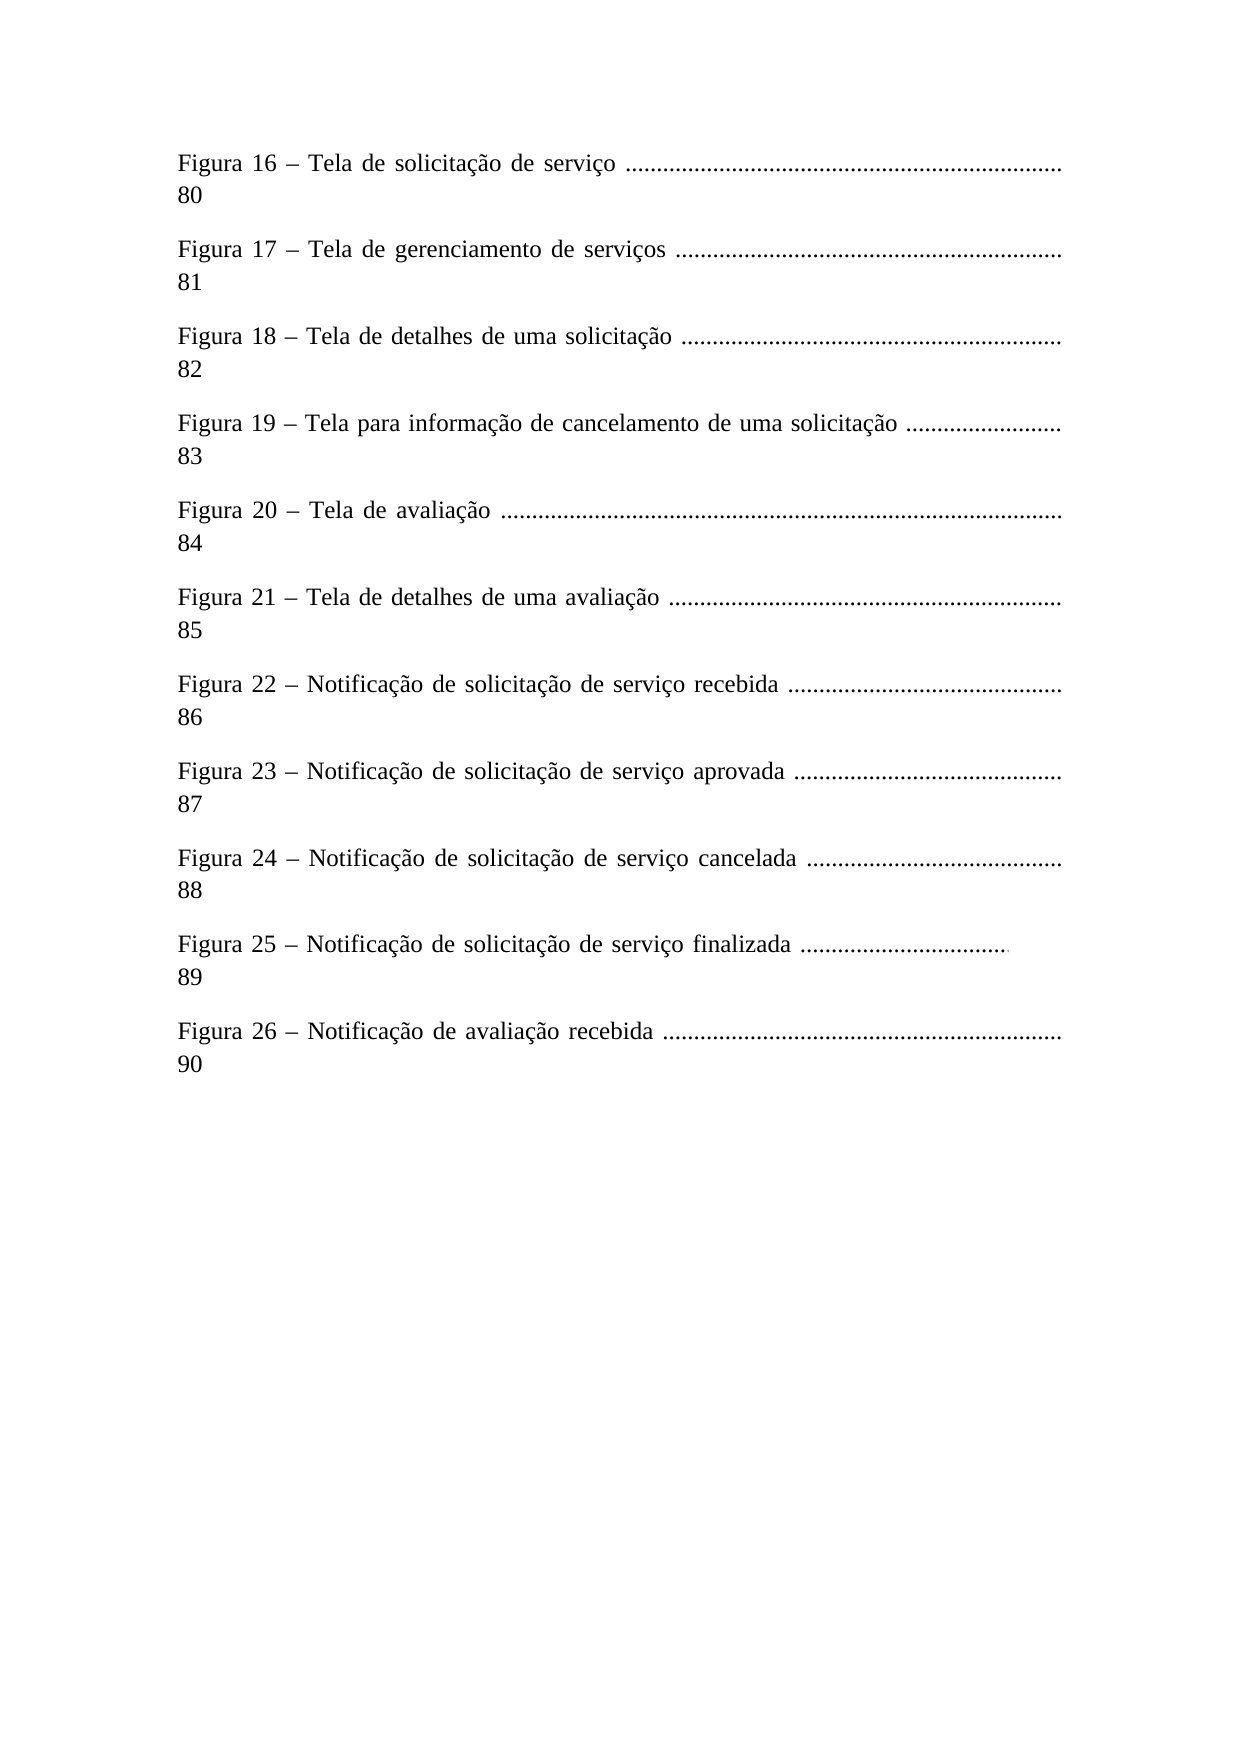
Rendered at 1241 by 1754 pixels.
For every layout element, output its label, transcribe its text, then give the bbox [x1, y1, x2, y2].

text Figura 21 – Tela de detalhes de uma avaliação ............................................................... 85 [177, 582, 1063, 644]
text Figura 17 – Tela de gerenciamento de serviços .............................................................. 81 [177, 234, 1063, 296]
text Figura 16 – Tela de solicitação de serviço ...................................................................... 80 [177, 148, 1063, 209]
text Figura 25 – Notificação de solicitação de serviço finalizada .......................................... 89 [177, 929, 1063, 991]
text Figura 24 – Notificação de solicitação de serviço cancelada ......................................... 88 [177, 843, 1063, 904]
text Figura 26 – Notificação de avaliação recebida ................................................................ 90 [177, 1016, 1063, 1078]
text Figura 20 – Tela de avaliação .......................................................................................... 84 [177, 495, 1063, 557]
text Figura 22 – Notificação de solicitação de serviço recebida ............................................ 86 [177, 669, 1063, 731]
text Figura 18 – Tela de detalhes de uma solicitação ............................................................. 82 [177, 321, 1063, 383]
text Figura 23 – Notificação de solicitação de serviço aprovada ........................................... 87 [177, 756, 1063, 817]
text Figura 19 – Tela para informação de cancelamento de uma solicitação ......................... 83 [177, 408, 1063, 470]
